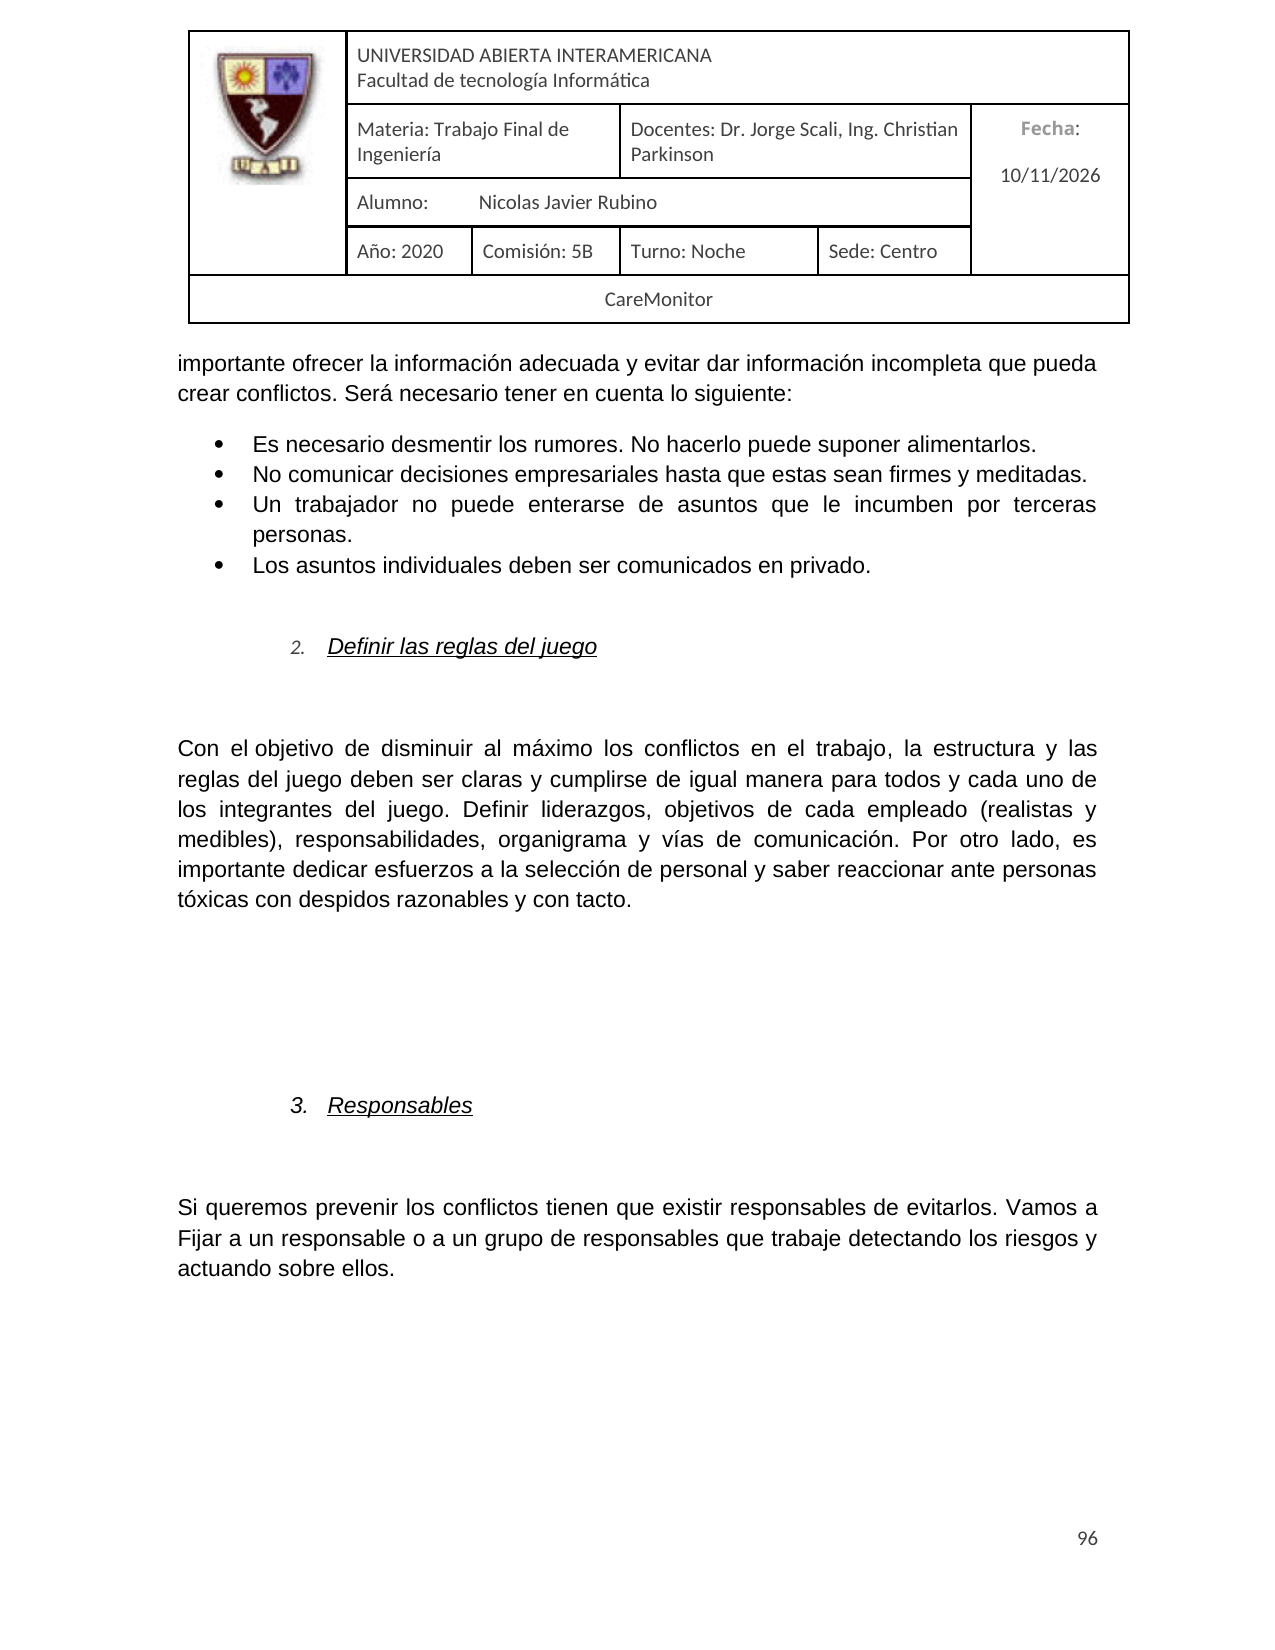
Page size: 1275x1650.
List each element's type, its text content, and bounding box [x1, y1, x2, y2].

picture [198, 42, 332, 192]
text Si queremos prevenir los conflictos tienen que existir responsables de evitarlos. Vamos a Fijar a un responsable o a un grupo de responsables que trabaje detectando los riesgos y actuando sobre ellos. [177, 1194, 1098, 1281]
list Los asuntos individuales deben ser comunicados en privado. [215, 552, 1098, 578]
list No comunicar decisiones empresariales hasta que estas sean firmes y meditadas. [215, 461, 1098, 487]
text Con el objetivo de disminuir al máximo los conflictos en el trabajo, la estructura y las reglas del juego deben ser claras y cumplirse de igual manera para todos y cada uno de los integrantes del juego. Definir liderazgos, objetivos de cada empleado (realistas y medibles), responsabilidades, organigrama y vías de comunicación. Por otro lado, es importante dedicar esfuerzos a la selección de personal y saber reaccionar ante personas tóxicas con despidos razonables y con tacto. [177, 735, 1098, 913]
list Responsables [290, 1092, 1098, 1118]
list Definir las reglas del juego [290, 633, 1098, 659]
list Es necesario desmentir los rumores. No hacerlo puede suponer alimentarlos. [215, 431, 1098, 457]
list Un trabajador no puede enterarse de asuntos que le incumben por terceras personas. [215, 491, 1098, 548]
